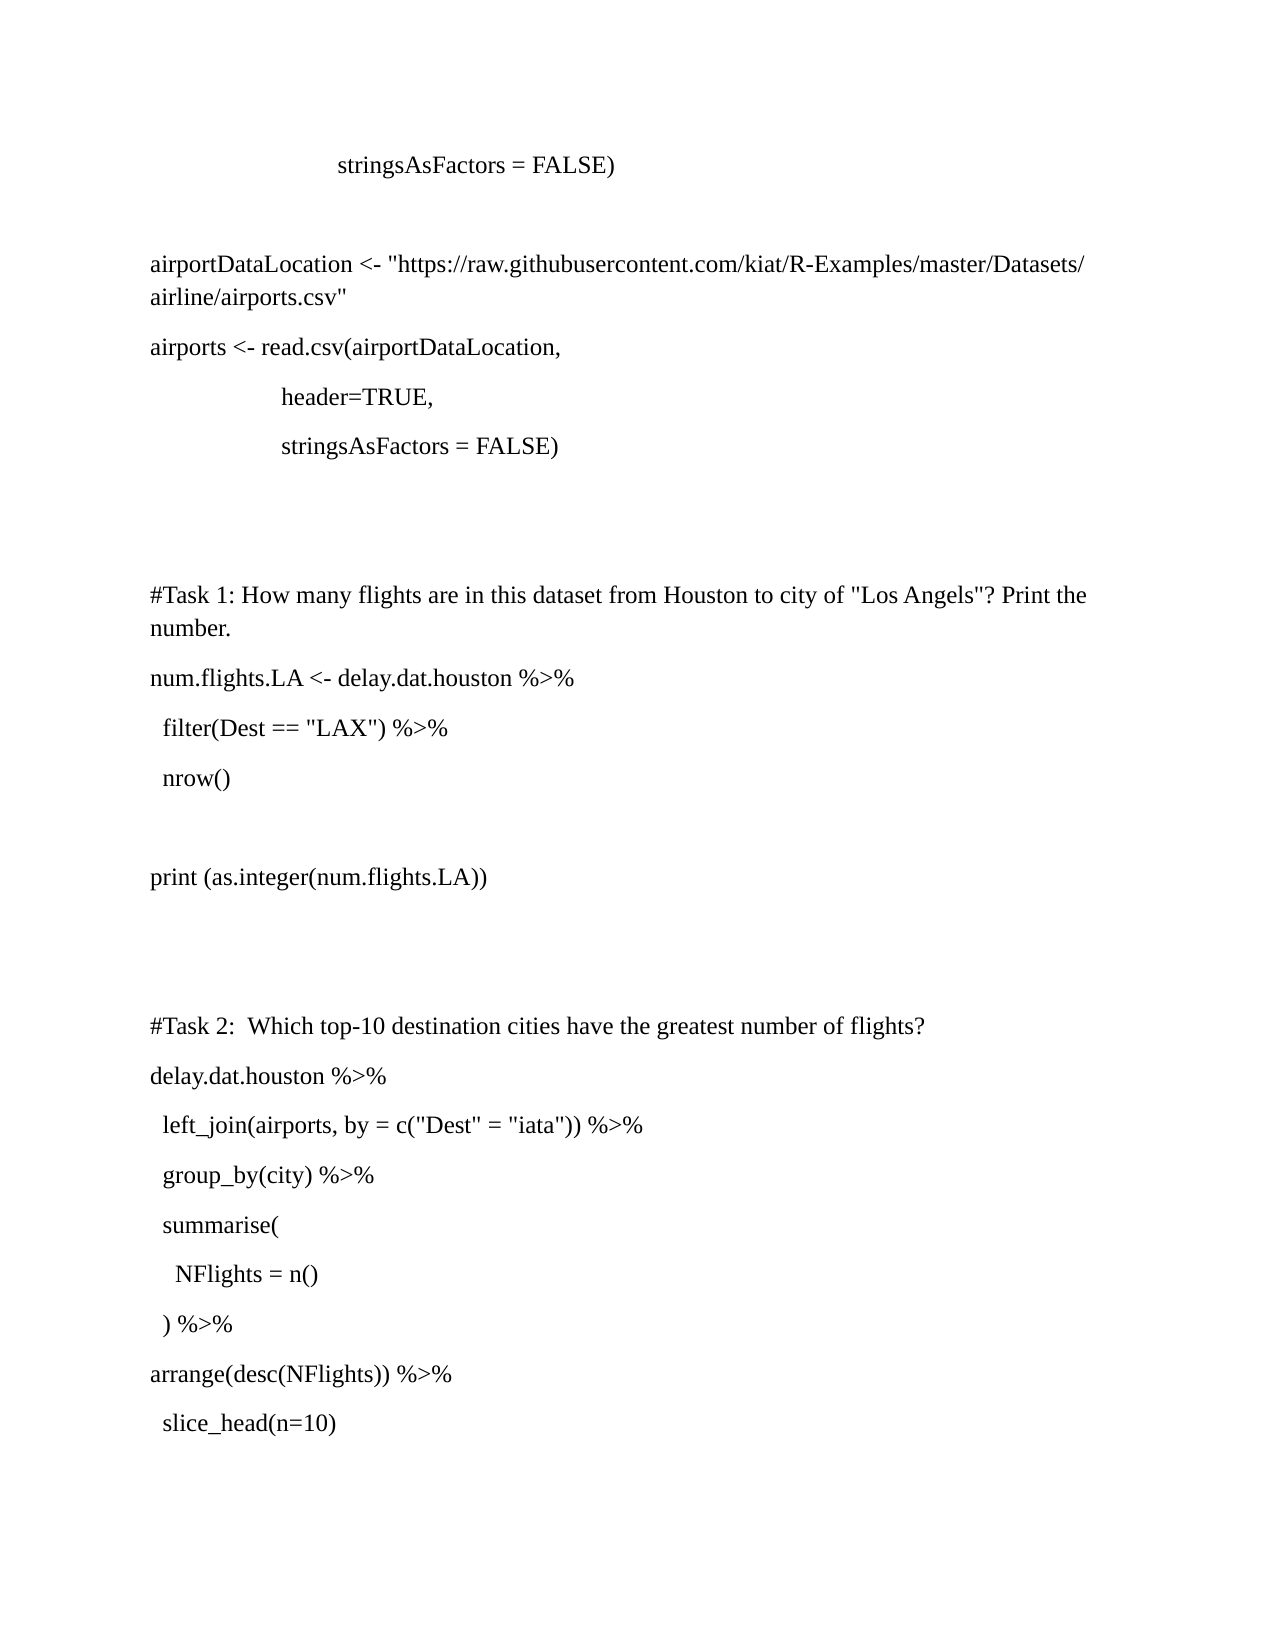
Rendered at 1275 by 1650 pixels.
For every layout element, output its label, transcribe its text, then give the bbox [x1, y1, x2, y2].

text nrow() [150, 763, 1125, 791]
text airports <- read.csv(airportDataLocation, [150, 332, 1125, 361]
text #Task 2: Which top-10 destination cities have the greatest number of flights? [150, 1011, 1125, 1040]
text ) %>% [150, 1309, 1125, 1338]
text #Task 1: How many flights are in this dataset from Houston to city of "Los Angels"? Print the number. [150, 581, 1125, 642]
text print (as.integer(num.flights.LA)) [150, 862, 1125, 891]
text slice_head(n=10) [150, 1408, 1125, 1437]
text left_join(airports, by = c("Dest" = "iata")) %>% [150, 1110, 1125, 1139]
text header=TRUE, [150, 382, 1125, 411]
text arrange(desc(NFlights)) %>% [150, 1359, 1125, 1388]
text stringsAsFactors = FALSE) [150, 150, 1125, 179]
text airportDataLocation <- "https://raw.githubusercontent.com/kiat/R-Examples/master/Datasets/airline/airports.csv" [150, 249, 1125, 311]
text group_by(city) %>% [150, 1160, 1125, 1189]
text num.flights.LA <- delay.dat.houston %>% [150, 663, 1125, 692]
text filter(Dest == "LAX") %>% [150, 713, 1125, 742]
text summarise( [150, 1210, 1125, 1238]
text NFlights = n() [150, 1259, 1125, 1288]
text delay.dat.houston %>% [150, 1061, 1125, 1089]
text stringsAsFactors = FALSE) [150, 431, 1125, 460]
